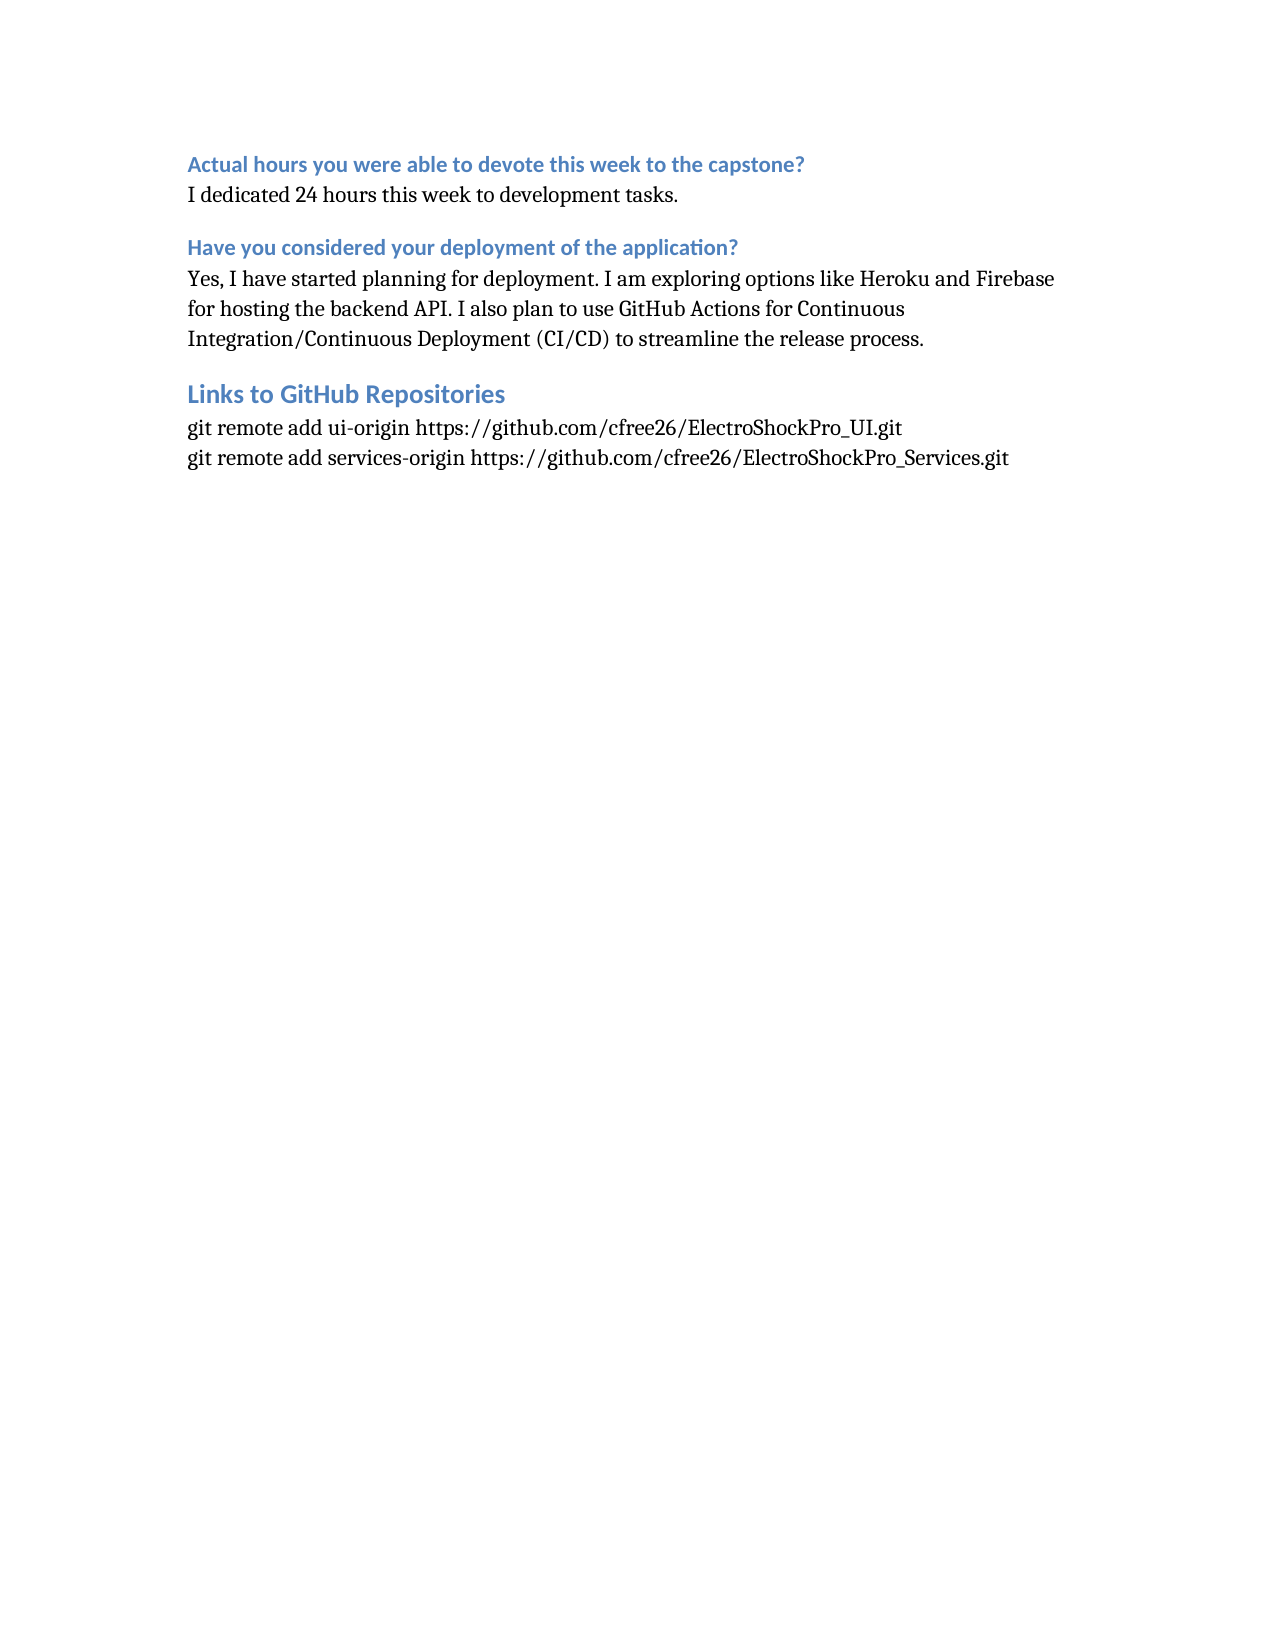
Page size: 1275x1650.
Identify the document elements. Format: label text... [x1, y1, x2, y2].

subtitle Have you considered your deployment of the application? [187, 233, 1087, 261]
text Yes, I have started planning for deployment. I am exploring options like Heroku and Firebase for hosting the backend API. I also plan to use GitHub Actions for Continuous Integration/Continuous Deployment (CI/CD) to streamline the release process. [187, 265, 1087, 352]
text git remote add ui-origin https://github.com/cfree26/ElectroShockPro_UI.git git remote add services-origin https://github.com/cfree26/ElectroShockPro_Services.git [187, 415, 1087, 471]
subtitle Actual hours you were able to devote this week to the capstone? [187, 150, 1087, 178]
subtitle Links to GitHub Repositories [187, 377, 1087, 410]
text I dedicated 24 hours this week to development tasks. [187, 182, 1087, 208]
